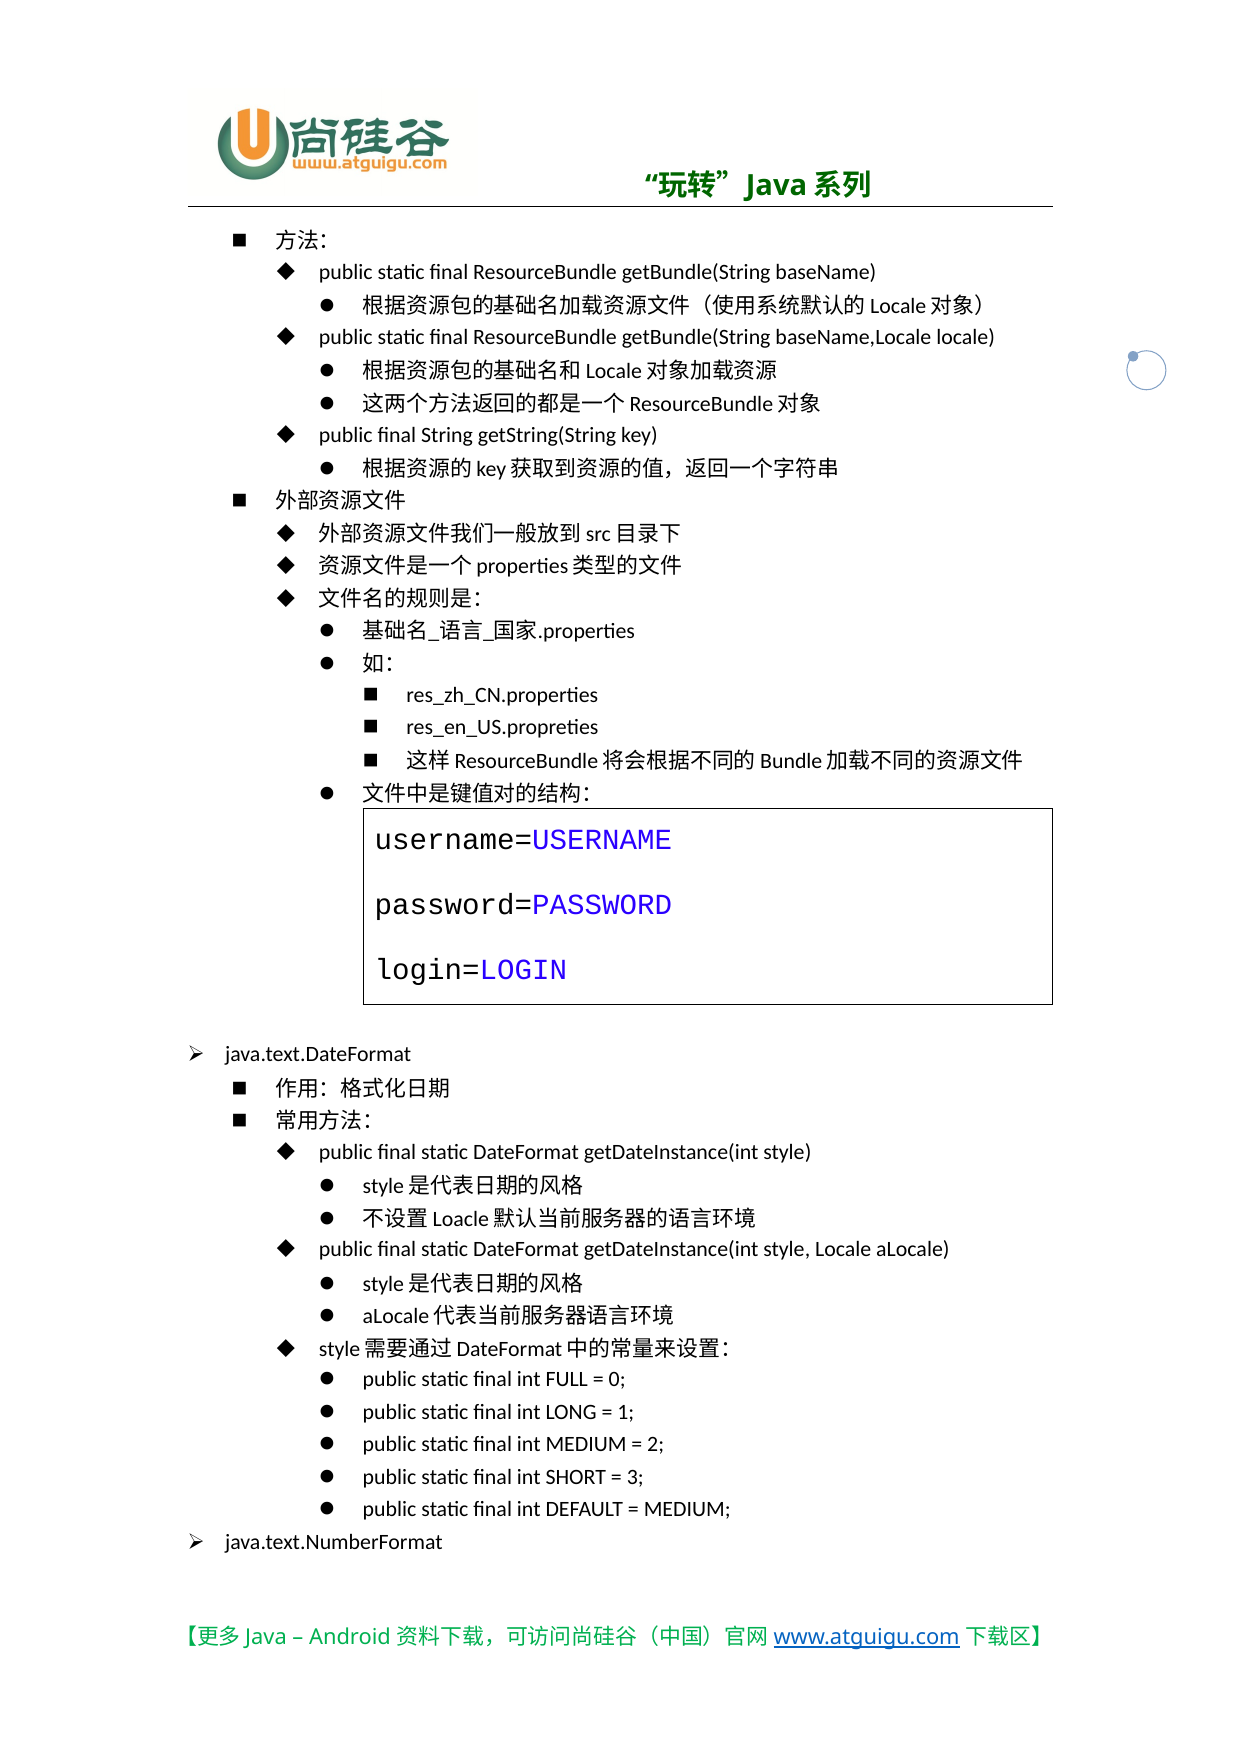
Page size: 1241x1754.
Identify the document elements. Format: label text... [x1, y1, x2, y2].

list 这样ResourceBundle将会根据不同的Bundle加载不同的资源文件 [362, 743, 1053, 776]
list 文件中是键值对的结构： [319, 776, 1053, 808]
list 根据资源的key获取到资源的值，返回一个字符串 [319, 451, 1053, 483]
list 根据资源包的基础名和Locale对象加载资源 [319, 353, 1053, 386]
list 不设置Loacle默认当前服务器的语言环境 [319, 1200, 1053, 1233]
list 常用方法： [231, 1103, 1053, 1135]
list 方法： [231, 223, 1053, 256]
list 如： [319, 646, 1053, 678]
list public static final int LONG = 1; [319, 1395, 1053, 1428]
list res_en_US.propreties [362, 711, 1053, 743]
list public static final ResourceBundle getBundle(String baseName) [275, 256, 1053, 288]
list public static final int DEFAULT = MEDIUM; [319, 1493, 1053, 1525]
list java.text.NumberFormat [187, 1525, 1053, 1558]
list style是代表日期的风格 [319, 1168, 1053, 1200]
list style是代表日期的风格 [319, 1265, 1053, 1298]
list res_zh_CN.properties [362, 678, 1053, 711]
list public static final ResourceBundle getBundle(String baseName,Locale locale) [275, 321, 1053, 353]
list aLocale代表当前服务器语言环境 [319, 1298, 1053, 1330]
list java.text.DateFormat [187, 1038, 1053, 1070]
list style需要通过DateFormat中的常量来设置： [275, 1330, 1053, 1363]
list public static final int SHORT = 3; [319, 1460, 1053, 1493]
list public final String getString(String key) [275, 418, 1053, 451]
list public static final int MEDIUM = 2; [319, 1428, 1053, 1460]
picture [187, 88, 479, 196]
list 资源文件是一个properties类型的文件 [275, 548, 1053, 581]
list 基础名_语言_国家.properties [319, 613, 1053, 646]
list 这两个方法返回的都是一个ResourceBundle对象 [319, 386, 1053, 418]
list public final static DateFormat getDateInstance(int style, Locale aLocale) [275, 1233, 1053, 1265]
table_header username=USERNAME password=PASSWORD login=LOGIN [364, 809, 1052, 1004]
list public final static DateFormat getDateInstance(int style) [275, 1135, 1053, 1168]
list 作用：格式化日期 [231, 1070, 1053, 1103]
list 外部资源文件我们一般放到src目录下 [275, 516, 1053, 548]
list public static final int FULL = 0; [319, 1363, 1053, 1395]
list 外部资源文件 [231, 483, 1053, 516]
list 文件名的规则是： [275, 581, 1053, 613]
list 根据资源包的基础名加载资源文件（使用系统默认的Locale对象） [319, 288, 1053, 321]
